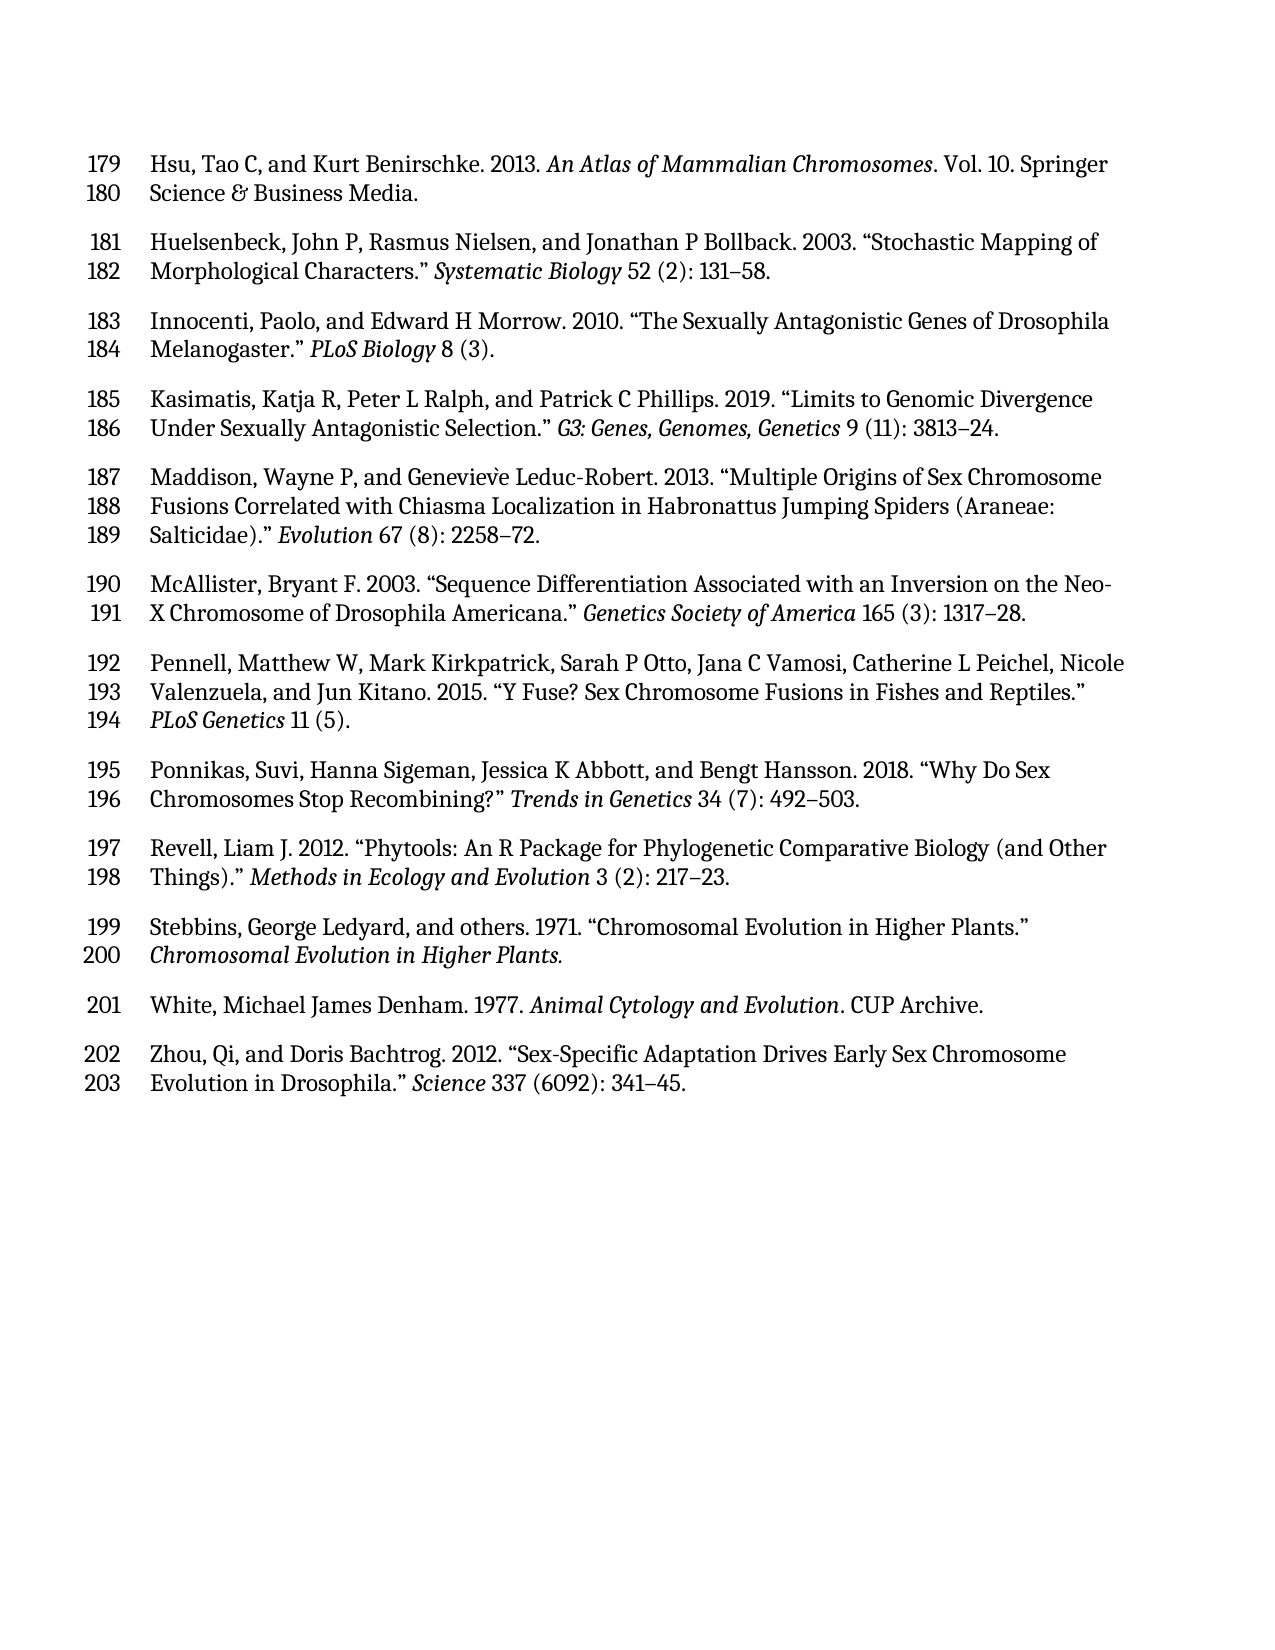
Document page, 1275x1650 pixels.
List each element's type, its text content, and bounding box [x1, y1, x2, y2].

text Kasimatis, Katja R, Peter L Ralph, and Patrick C Phillips. 2019. “Limits to Genomic Divergence Under Sexually Antagonistic Selection.” G3: Genes, Genomes, Genetics 9 (11): 3813–24. [150, 385, 1125, 442]
text Stebbins, George Ledyard, and others. 1971. “Chromosomal Evolution in Higher Plants.” Chromosomal Evolution in Higher Plants. [150, 912, 1125, 970]
text McAllister, Bryant F. 2003. “Sequence Differentiation Associated with an Inversion on the Neo-X Chromosome of Drosophila Americana.” Genetics Society of America 165 (3): 1317–28. [150, 570, 1125, 628]
text Pennell, Matthew W, Mark Kirkpatrick, Sarah P Otto, Jana C Vamosi, Catherine L Peichel, Nicole Valenzuela, and Jun Kitano. 2015. “Y Fuse? Sex Chromosome Fusions in Fishes and Reptiles.” PLoS Genetics 11 (5). [150, 649, 1125, 735]
text White, Michael James Denham. 1977. Animal Cytology and Evolution. CUP Archive. [150, 991, 1125, 1019]
text Hsu, Tao C, and Kurt Benirschke. 2013. An Atlas of Mammalian Chromosomes. Vol. 10. Springer Science & Business Media. [150, 150, 1125, 207]
text Revell, Liam J. 2012. “Phytools: An R Package for Phylogenetic Comparative Biology (and Other Things).” Methods in Ecology and Evolution 3 (2): 217–23. [150, 834, 1125, 892]
text Ponnikas, Suvi, Hanna Sigeman, Jessica K Abbott, and Bengt Hansson. 2018. “Why Do Sex Chromosomes Stop Recombining?” Trends in Genetics 34 (7): 492–503. [150, 756, 1125, 813]
text Innocenti, Paolo, and Edward H Morrow. 2010. “The Sexually Antagonistic Genes of Drosophila Melanogaster.” PLoS Biology 8 (3). [150, 307, 1125, 364]
text Zhou, Qi, and Doris Bachtrog. 2012. “Sex-Specific Adaptation Drives Early Sex Chromosome Evolution in Drosophila.” Science 337 (6092): 341–45. [150, 1040, 1125, 1098]
text Huelsenbeck, John P, Rasmus Nielsen, and Jonathan P Bollback. 2003. “Stochastic Mapping of Morphological Characters.” Systematic Biology 52 (2): 131–58. [150, 228, 1125, 286]
